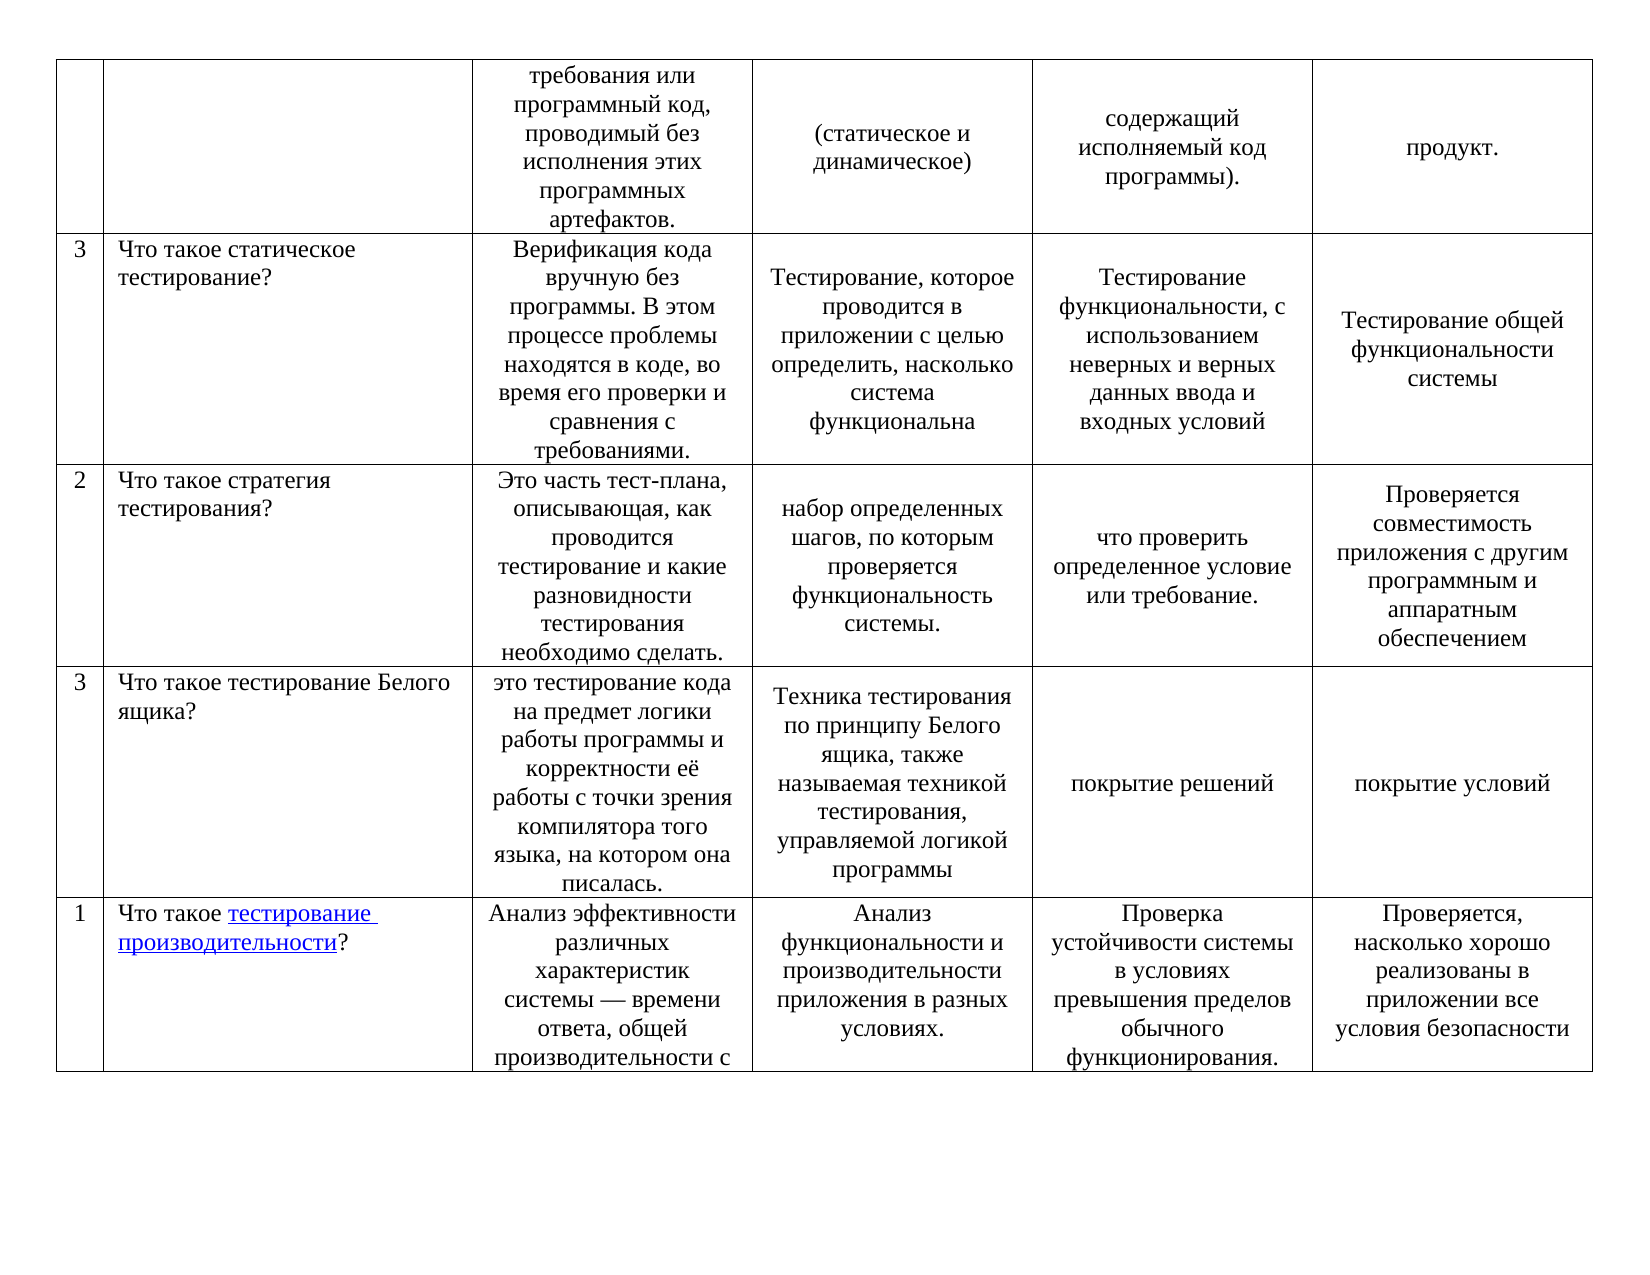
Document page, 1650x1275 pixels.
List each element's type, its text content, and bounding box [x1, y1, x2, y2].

table_cell 3 [57, 667, 103, 897]
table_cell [753, 898, 1032, 1071]
table_cell набор определенных шагов, по которым проверяется функциональность системы. [753, 465, 1032, 666]
table_cell Что такое тестирование Белого ящика? [104, 667, 472, 897]
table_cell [753, 60, 1032, 233]
table_cell 1 [57, 898, 103, 1071]
table_cell Тестирование, которое проводится в приложении с целью определить, насколько система функциональна [753, 234, 1032, 464]
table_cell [1033, 60, 1312, 233]
table_cell покрытие условий [1313, 667, 1592, 897]
table_cell Что такое стратегия тестирования? [104, 465, 472, 666]
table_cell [473, 898, 752, 1071]
table_cell Тестирование функциональности, с использованием неверных и верных данных ввода и входных условий [1033, 234, 1312, 464]
table_cell Это часть тест-плана, описывающая, как проводится тестирование и какие разновидности тестирования необходимо сделать. [473, 465, 752, 666]
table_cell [1313, 60, 1592, 233]
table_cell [1313, 898, 1592, 1071]
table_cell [1033, 898, 1312, 1071]
table_cell 2 [57, 465, 103, 666]
table_cell что проверить определенное условие или требование. [1033, 465, 1312, 666]
table_cell покрытие решений [1033, 667, 1312, 897]
table_cell Проверяется совместимость приложения с другим программным и аппаратным обеспечением [1313, 465, 1592, 666]
table_cell 3 [57, 234, 103, 464]
table_cell 3 [57, 60, 103, 233]
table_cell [104, 898, 472, 1071]
table_cell Техника тестирования по принципу Белого ящика, также называемая техникой тестирования, управляемой логикой программы [753, 667, 1032, 897]
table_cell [473, 60, 752, 233]
table_cell Что такое статическое тестирование? [104, 234, 472, 464]
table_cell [104, 60, 472, 233]
table_cell Верификация кода вручную без программы. В этом процессе проблемы находятся в коде, во время его проверки и сравнения с требованиями. [473, 234, 752, 464]
table_cell Тестирование общей функциональности системы [1313, 234, 1592, 464]
table_cell это тестирование кода на предмет логики работы программы и корректности её работы с точки зрения компилятора того языка, на котором она писалась. [473, 667, 752, 897]
